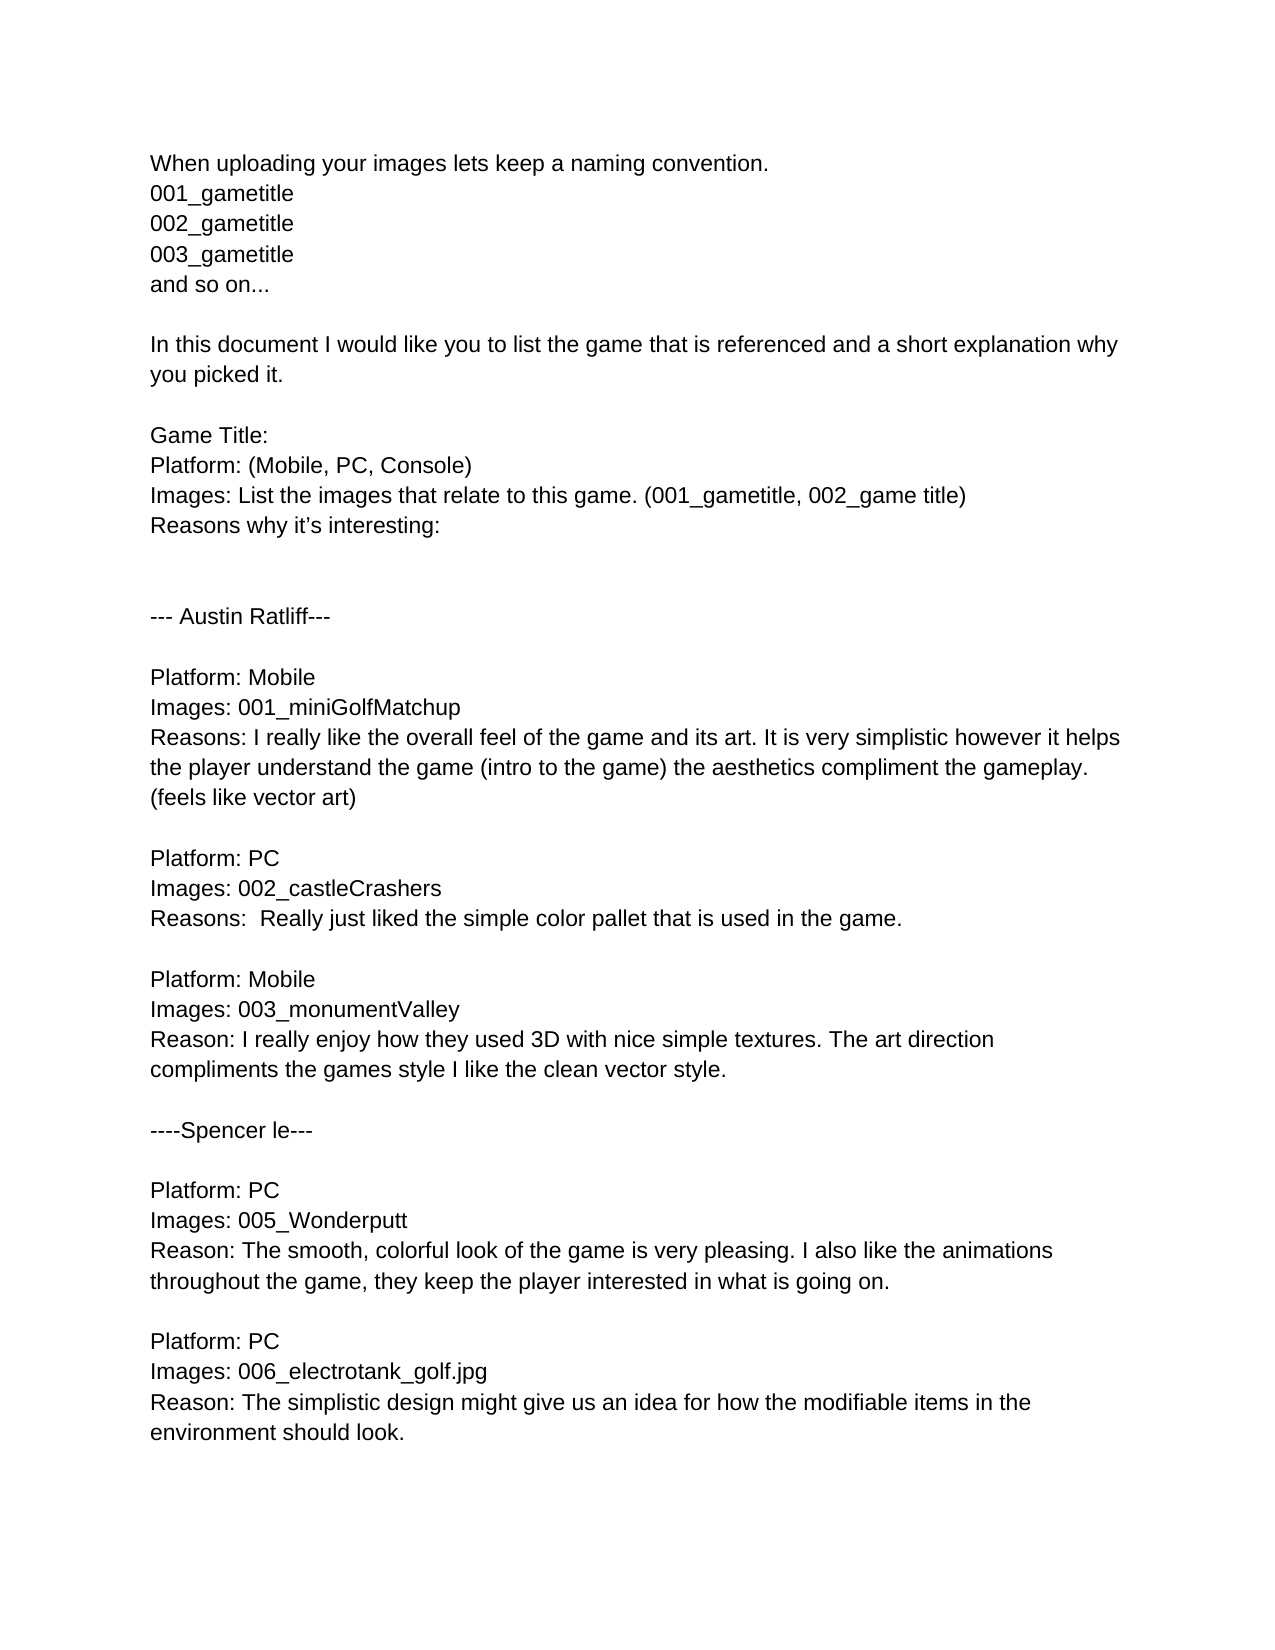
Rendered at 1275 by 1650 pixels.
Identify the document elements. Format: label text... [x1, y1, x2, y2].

text Reasons: Really just liked the simple color pallet that is used in the game. [150, 905, 1125, 932]
text Images: 001_miniGolfMatchup [150, 694, 1125, 720]
text Reason: I really enjoy how they used 3D with nice simple textures. The art direction compliments the games style I like the clean vector style. [150, 1026, 1125, 1083]
text In this document I would like you to list the game that is referenced and a short explanation why you picked it. [150, 331, 1125, 388]
text Images: 002_castleCrashers [150, 875, 1125, 901]
text Images: 003_monumentValley [150, 996, 1125, 1022]
text Images: 005_Wonderputt [150, 1207, 1125, 1234]
text Platform: Mobile [150, 966, 1125, 992]
text Reason: The smooth, colorful look of the game is very pleasing. I also like the animations throughout the game, they keep the player interested in what is going on. [150, 1237, 1125, 1294]
text When uploading your images lets keep a naming convention. 001_gametitle 002_gametitle 003_gametitle and so on... [150, 150, 1125, 297]
text Platform: PC [150, 1177, 1125, 1203]
text Reasons: I really like the overall feel of the game and its art. It is very simplistic however it helps the player understand the game (intro to the game) the aesthetics compliment the gameplay. (feels like vector art) [150, 724, 1125, 811]
text Platform: PC [150, 845, 1125, 871]
text Platform: PC [150, 1328, 1125, 1354]
text Platform: Mobile [150, 663, 1125, 690]
text Game Title: Platform: (Mobile, PC, Console) Images: List the images that relate to this game. (001_gametitle, 002_game title) Reasons why it’s interesting: [150, 392, 1125, 539]
text ----Spencer le--- [150, 1117, 1125, 1143]
text Images: 006_electrotank_golf.jpg [150, 1358, 1125, 1385]
text Reason: The simplistic design might give us an idea for how the modifiable items in the environment should look. [150, 1388, 1125, 1445]
text --- Austin Ratliff--- [150, 603, 1125, 629]
